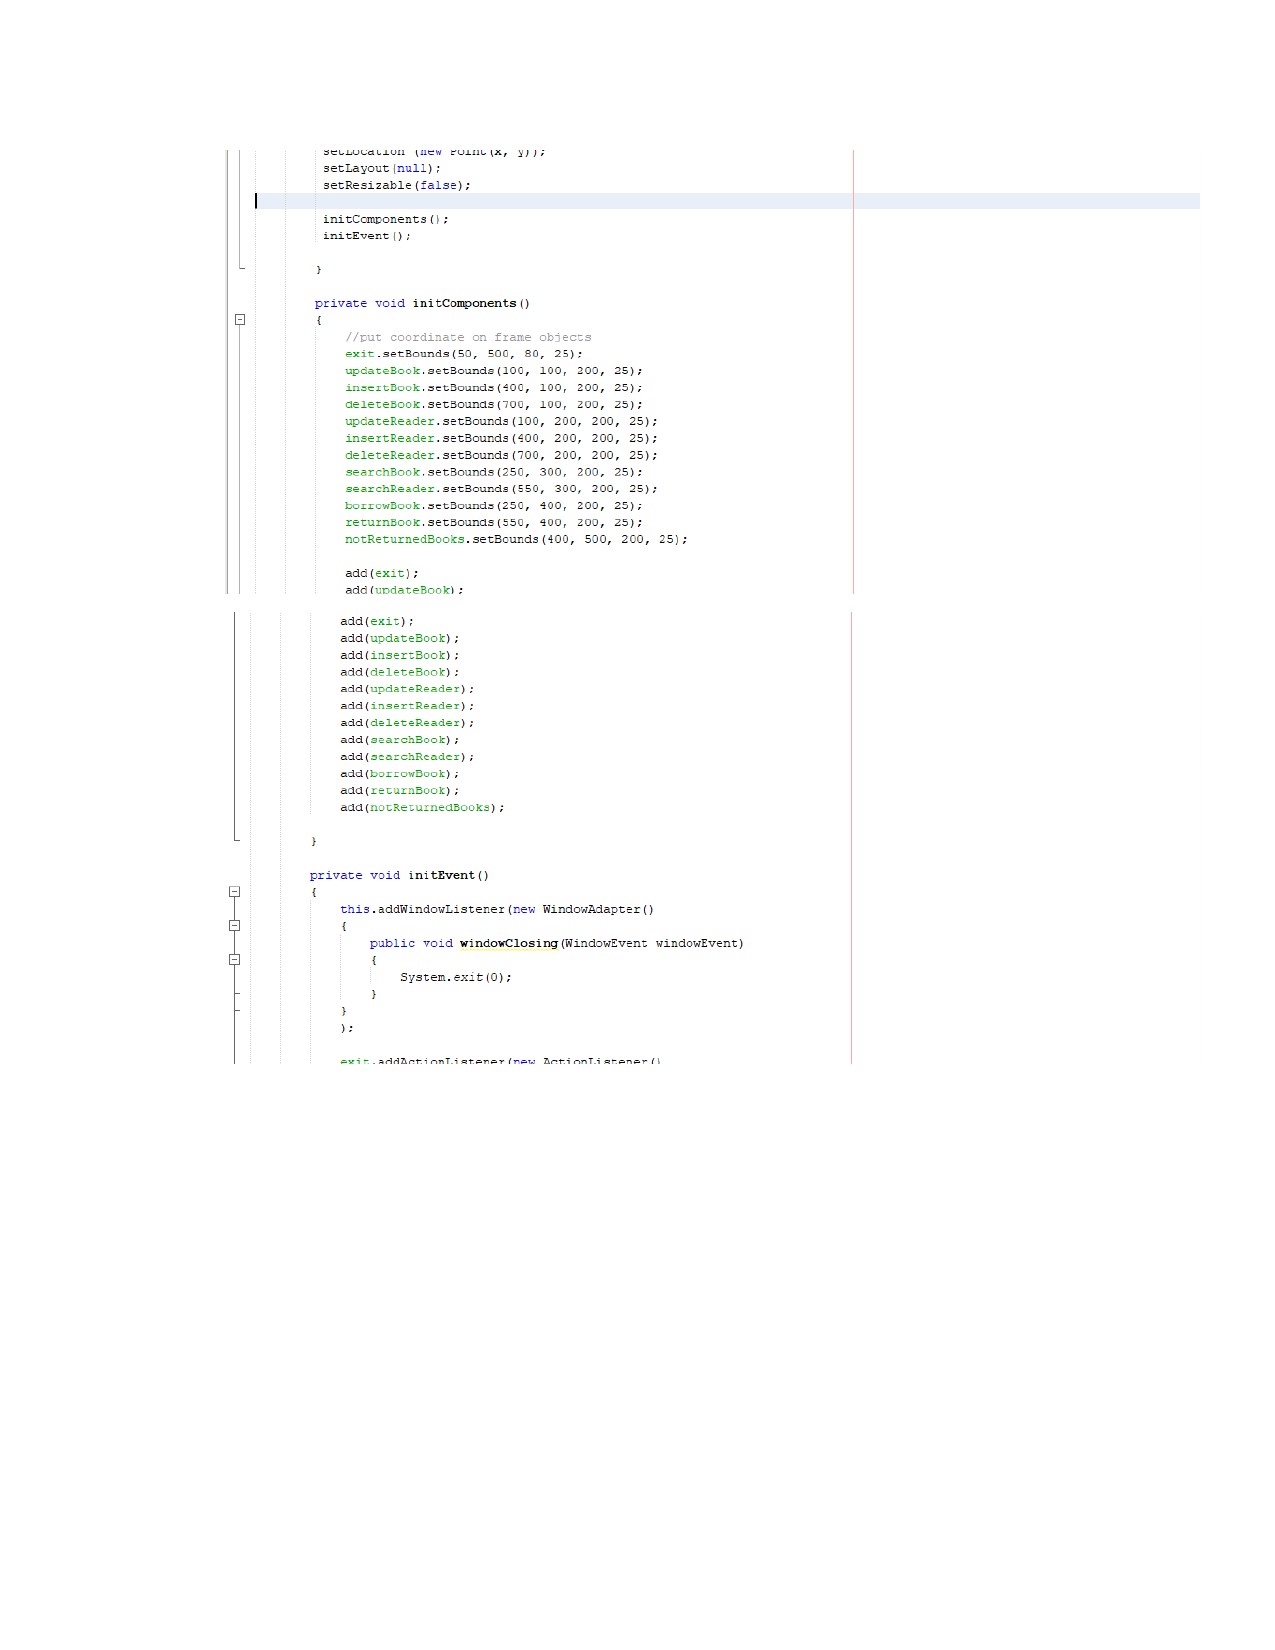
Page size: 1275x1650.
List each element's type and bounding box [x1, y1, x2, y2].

picture [225, 150, 1200, 594]
picture [225, 612, 1200, 1064]
